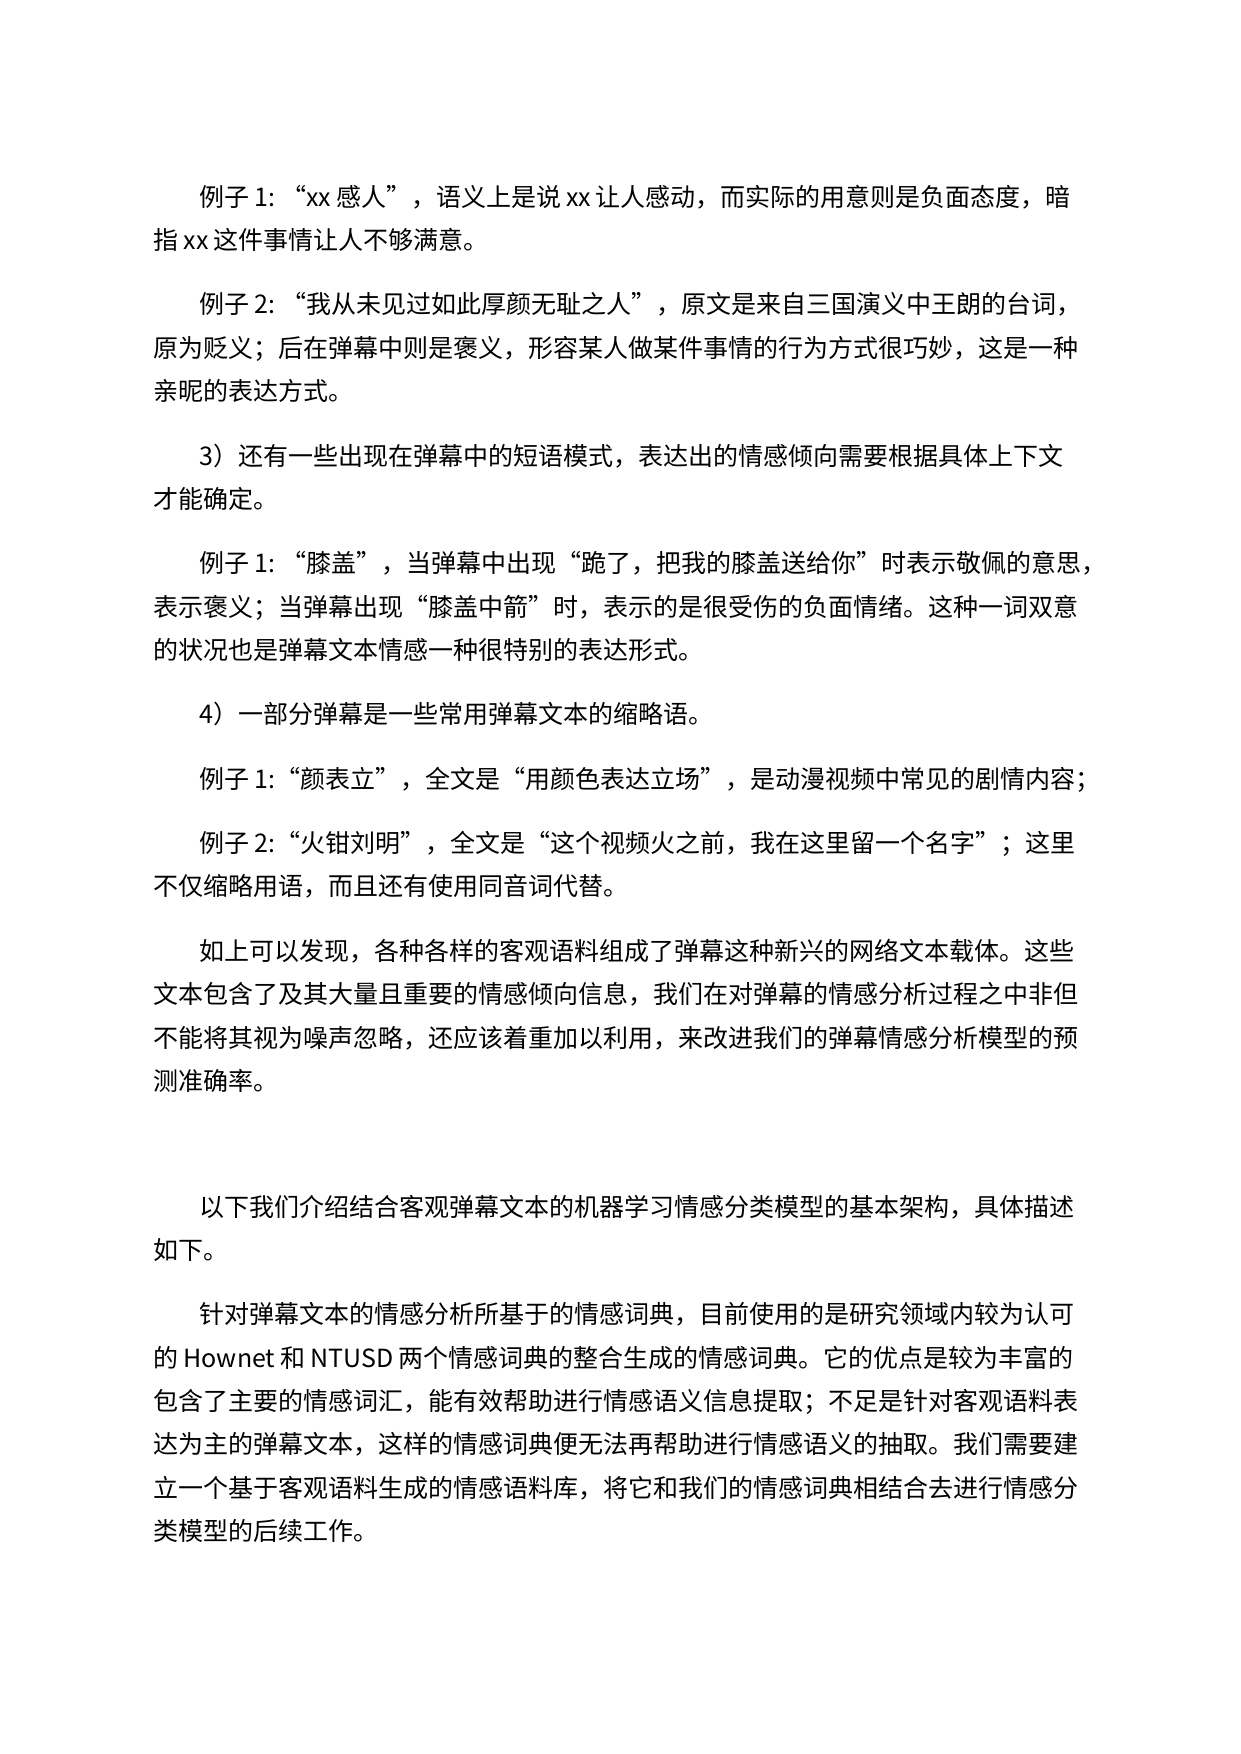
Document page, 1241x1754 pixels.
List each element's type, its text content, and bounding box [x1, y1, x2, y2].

text 4）一部分弹幕是一些常用弹幕文本的缩略语。 [153, 695, 1087, 731]
text 例子1: “膝盖”，当弹幕中出现“跪了，把我的膝盖送给你”时表示敬佩的意思，表示褒义；当弹幕出现“膝盖中箭”时，表示的是很受伤的负面情绪。这种一词双意的状况也是弹幕文本情感一种很特别的表达形式。 [153, 544, 1087, 667]
text 以下我们介绍结合客观弹幕文本的机器学习情感分类模型的基本架构，具体描述如下。 [153, 1187, 1087, 1267]
text 例子2:“火钳刘明”，全文是“这个视频火之前，我在这里留一个名字”；这里不仅缩略用语，而且还有使用同音词代替。 [153, 823, 1087, 903]
text 针对弹幕文本的情感分析所基于的情感词典，目前使用的是研究领域内较为认可的Hownet和NTUSD两个情感词典的整合生成的情感词典。它的优点是较为丰富的包含了主要的情感词汇，能有效帮助进行情感语义信息提取；不足是针对客观语料表达为主的弹幕文本，这样的情感词典便无法再帮助进行情感语义的抽取。我们需要建立一个基于客观语料生成的情感语料库，将它和我们的情感词典相结合去进行情感分类模型的后续工作。 [153, 1295, 1087, 1548]
text 3）还有一些出现在弹幕中的短语模式，表达出的情感倾向需要根据具体上下文才能确定。 [153, 436, 1087, 516]
text 例子1: “xx感人”，语义上是说xx让人感动，而实际的用意则是负面态度，暗指xx这件事情让人不够满意。 [153, 177, 1087, 257]
text 如上可以发现，各种各样的客观语料组成了弹幕这种新兴的网络文本载体。这些文本包含了及其大量且重要的情感倾向信息，我们在对弹幕的情感分析过程之中非但不能将其视为噪声忽略，还应该着重加以利用，来改进我们的弹幕情感分析模型的预测准确率。 [153, 931, 1087, 1098]
text 例子2: “我从未见过如此厚颜无耻之人”，原文是来自三国演义中王朗的台词，原为贬义；后在弹幕中则是褒义，形容某人做某件事情的行为方式很巧妙，这是一种亲昵的表达方式。 [153, 285, 1087, 408]
text 例子1:“颜表立”，全文是“用颜色表达立场”，是动漫视频中常见的剧情内容； [153, 759, 1087, 795]
